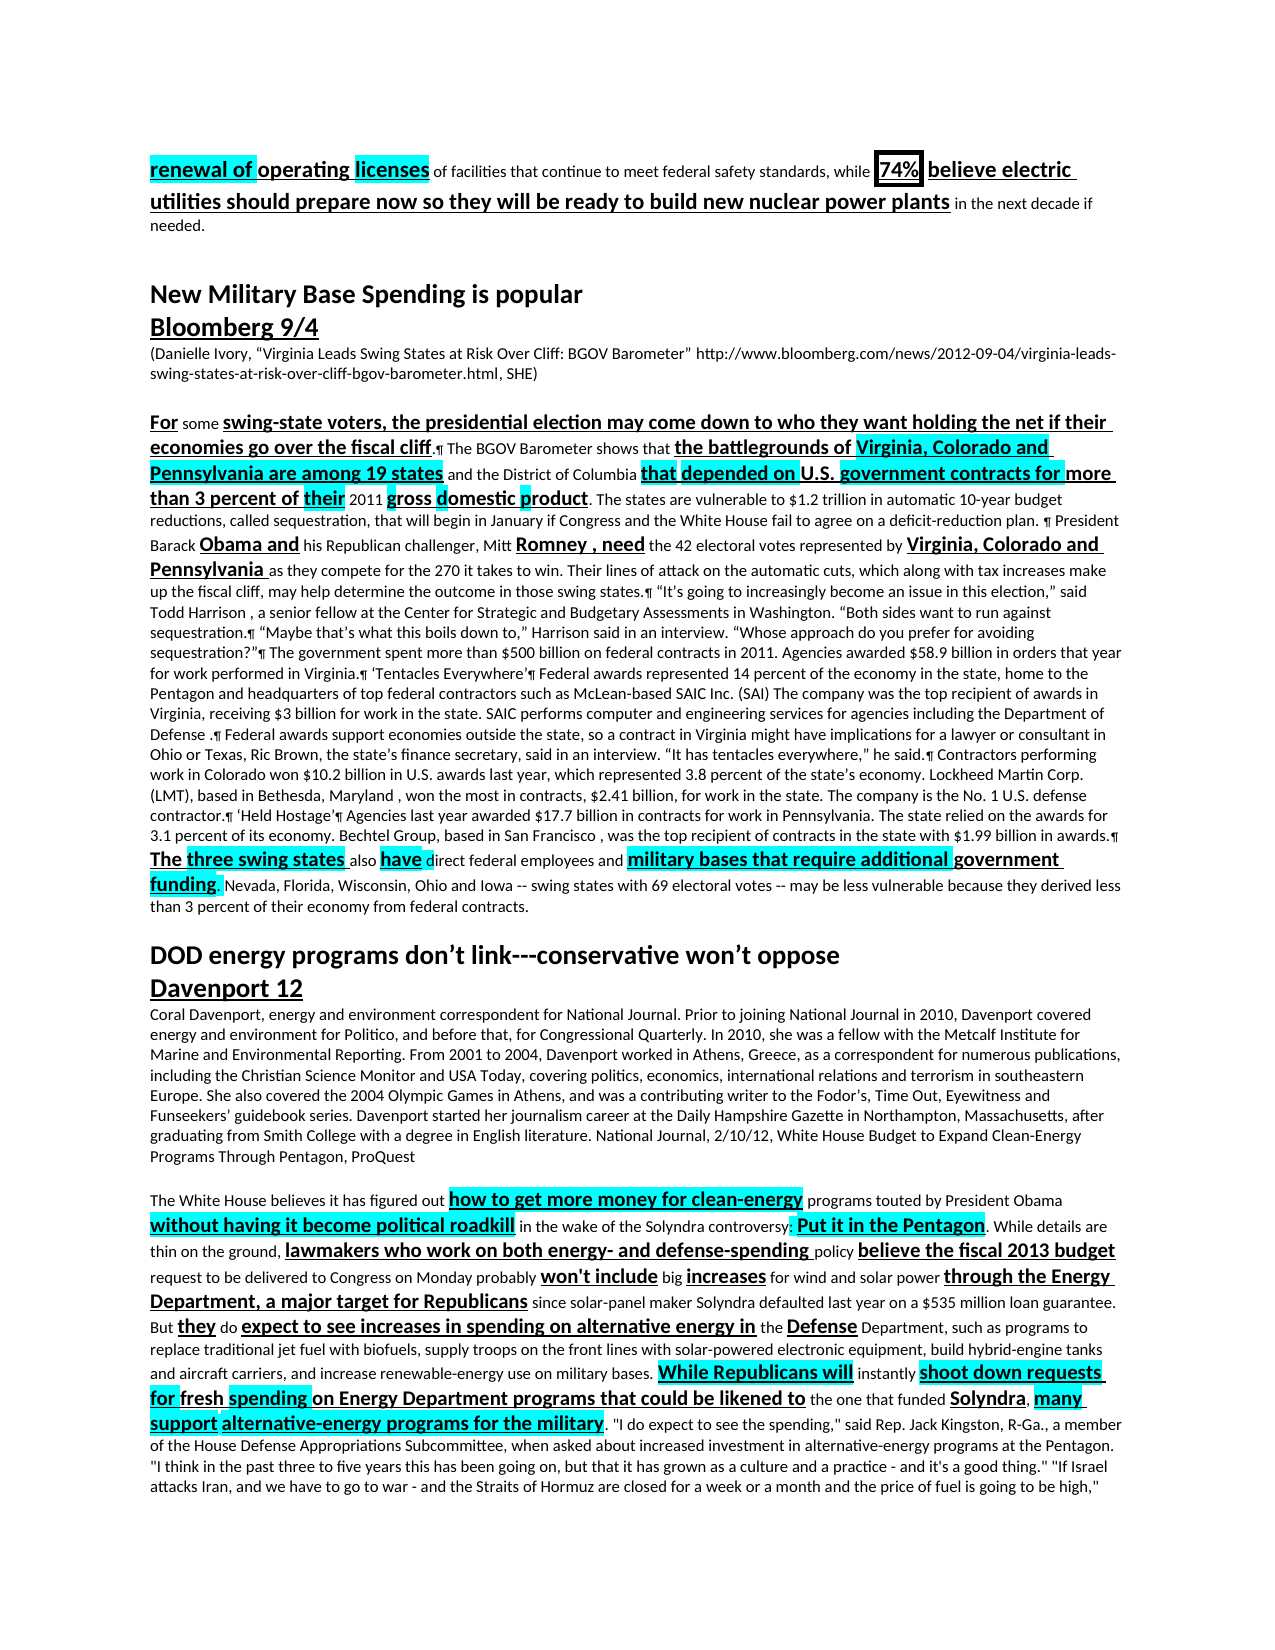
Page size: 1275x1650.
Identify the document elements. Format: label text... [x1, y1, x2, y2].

text Bloomberg 9/4 [150, 310, 1125, 343]
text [150, 1187, 1125, 1497]
text (Danielle Ivory, “Virginia Leads Swing States at Risk Over Cliff: BGOV Barometer” http://www.bloomberg.com/news/2012-09-04/virginia-leads-swing-states-at-risk-over-cliff-bgov-barometer.html, SHE) [150, 343, 1125, 383]
subtitle DOD energy programs don’t link---conservative won’t oppose [150, 938, 1125, 971]
text For some swing-state voters, the presidential election may come down to who they want holding the net if their economies go over the fiscal cliff.¶ The BGOV Barometer shows that the battlegrounds of Virginia, Colorado and Pennsylvania are among 19 states and the District of Columbia that depended on U.S. government contracts for more than 3 percent of their 2011 gross domestic product. The states are vulnerable to $1.2 trillion in automatic 10-year budget reductions, called sequestration, that will begin in January if Congress and the White House fail to agree on a deficit-reduction plan. ¶ President Barack Obama and his Republican challenger, Mitt Romney , need the 42 electoral votes represented by Virginia, Colorado and Pennsylvania as they compete for the 270 it takes to win. Their lines of attack on the automatic cuts, which along with tax increases make up the fiscal cliff, may help determine the outcome in those swing states.¶ “It’s going to increasingly become an issue in this election,” said Todd Harrison , a senior fellow at the Center for Strategic and Budgetary Assessments in Washington. “Both sides want to run against sequestration.¶ “Maybe that’s what this boils down to,” Harrison said in an interview. “Whose approach do you prefer for avoiding sequestration?”¶ The government spent more than $500 billion on federal contracts in 2011. Agencies awarded $58.9 billion in orders that year for work performed in Virginia.¶ ‘Tentacles Everywhere’¶ Federal awards represented 14 percent of the economy in the state, home to the Pentagon and headquarters of top federal contractors such as McLean-based SAIC Inc. (SAI) The company was the top recipient of awards in Virginia, receiving $3 billion for work in the state. SAIC performs computer and engineering services for agencies including the Department of Defense .¶ Federal awards support economies outside the state, so a contract in Virginia might have implications for a lawyer or consultant in Ohio or Texas, Ric Brown, the state’s finance secretary, said in an interview. “It has tentacles everywhere,” he said.¶ Contractors performing work in Colorado won $10.2 billion in U.S. awards last year, which represented 3.8 percent of the state’s economy. Lockheed Martin Corp. (LMT), based in Bethesda, Maryland , won the most in contracts, $2.41 billion, for work in the state. The company is the No. 1 U.S. defense contractor.¶ ‘Held Hostage’¶ Agencies last year awarded $17.7 billion in contracts for work in Pennsylvania. The state relied on the awards for 3.1 percent of its economy. Bechtel Group, based in San Francisco , was the top recipient of contracts in the state with $1.99 billion in awards.¶ The three swing states also have direct federal employees and military bases that require additional government funding. Nevada, Florida, Wisconsin, Ohio and Iowa -- swing states with 69 electoral votes -- may be less vulnerable because they derived less than 3 percent of their economy from federal contracts. [150, 409, 1125, 917]
text Coral Davenport, energy and environment correspondent for National Journal. Prior to joining National Journal in 2010, Davenport covered energy and environment for Politico, and before that, for Congressional Quarterly. In 2010, she was a fellow with the Metcalf Institute for Marine and Environmental Reporting. From 2001 to 2004, Davenport worked in Athens, Greece, as a correspondent for numerous publications, including the Christian Science Monitor and USA Today, covering politics, economics, international relations and terrorism in southeastern Europe. She also covered the 2004 Olympic Games in Athens, and was a contributing writer to the Fodor’s, Time Out, Eyewitness and Funseekers’ guidebook series. Davenport started her journalism career at the Daily Hampshire Gazette in Northampton, Massachusetts, after graduating from Smith College with a degree in English literature. National Journal, 2/10/12, White House Budget to Expand Clean-Energy Programs Through Pentagon, ProQuest [150, 1004, 1125, 1166]
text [150, 150, 1125, 236]
text Davenport 12 [150, 971, 1125, 1004]
subtitle New Military Base Spending is popular [150, 277, 1125, 310]
